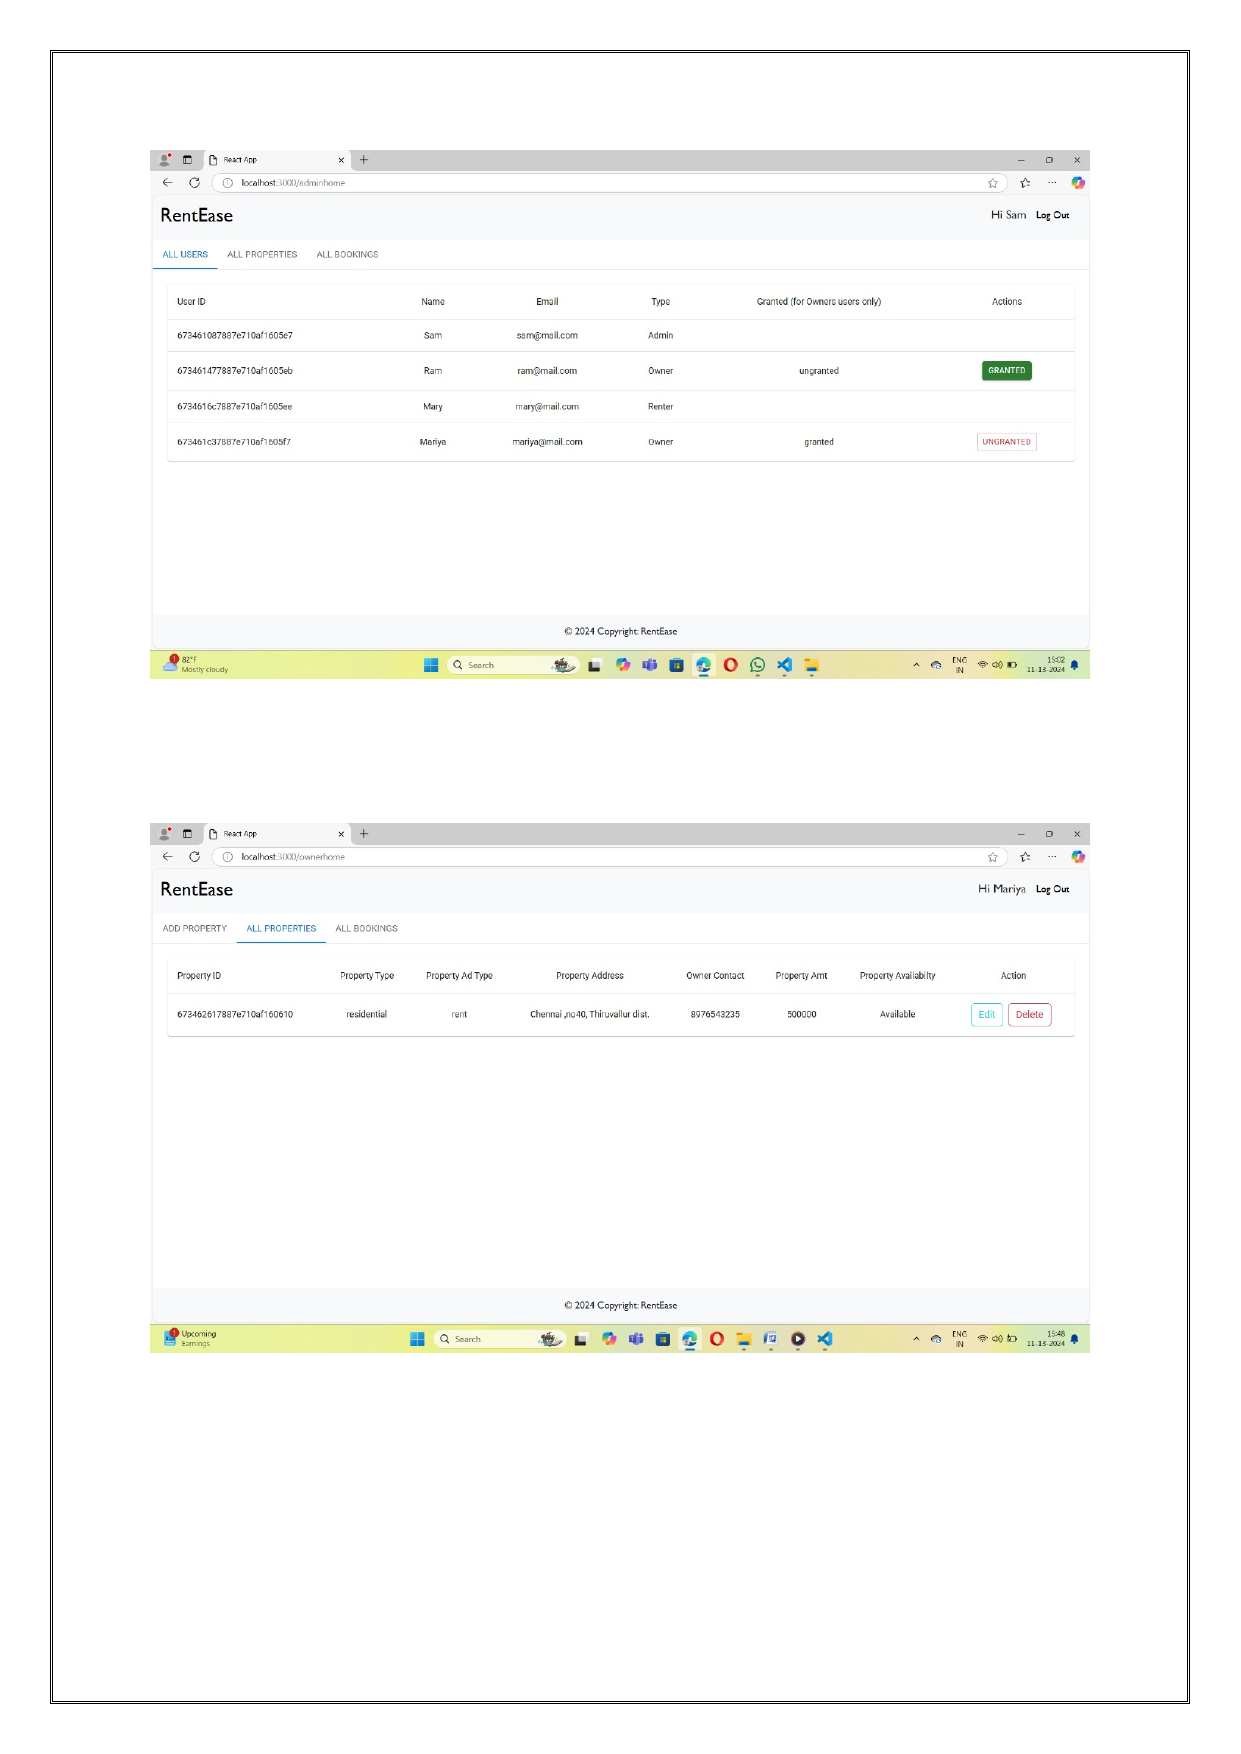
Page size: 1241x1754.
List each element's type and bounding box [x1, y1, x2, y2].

picture [150, 150, 1091, 679]
picture [150, 823, 1091, 1353]
